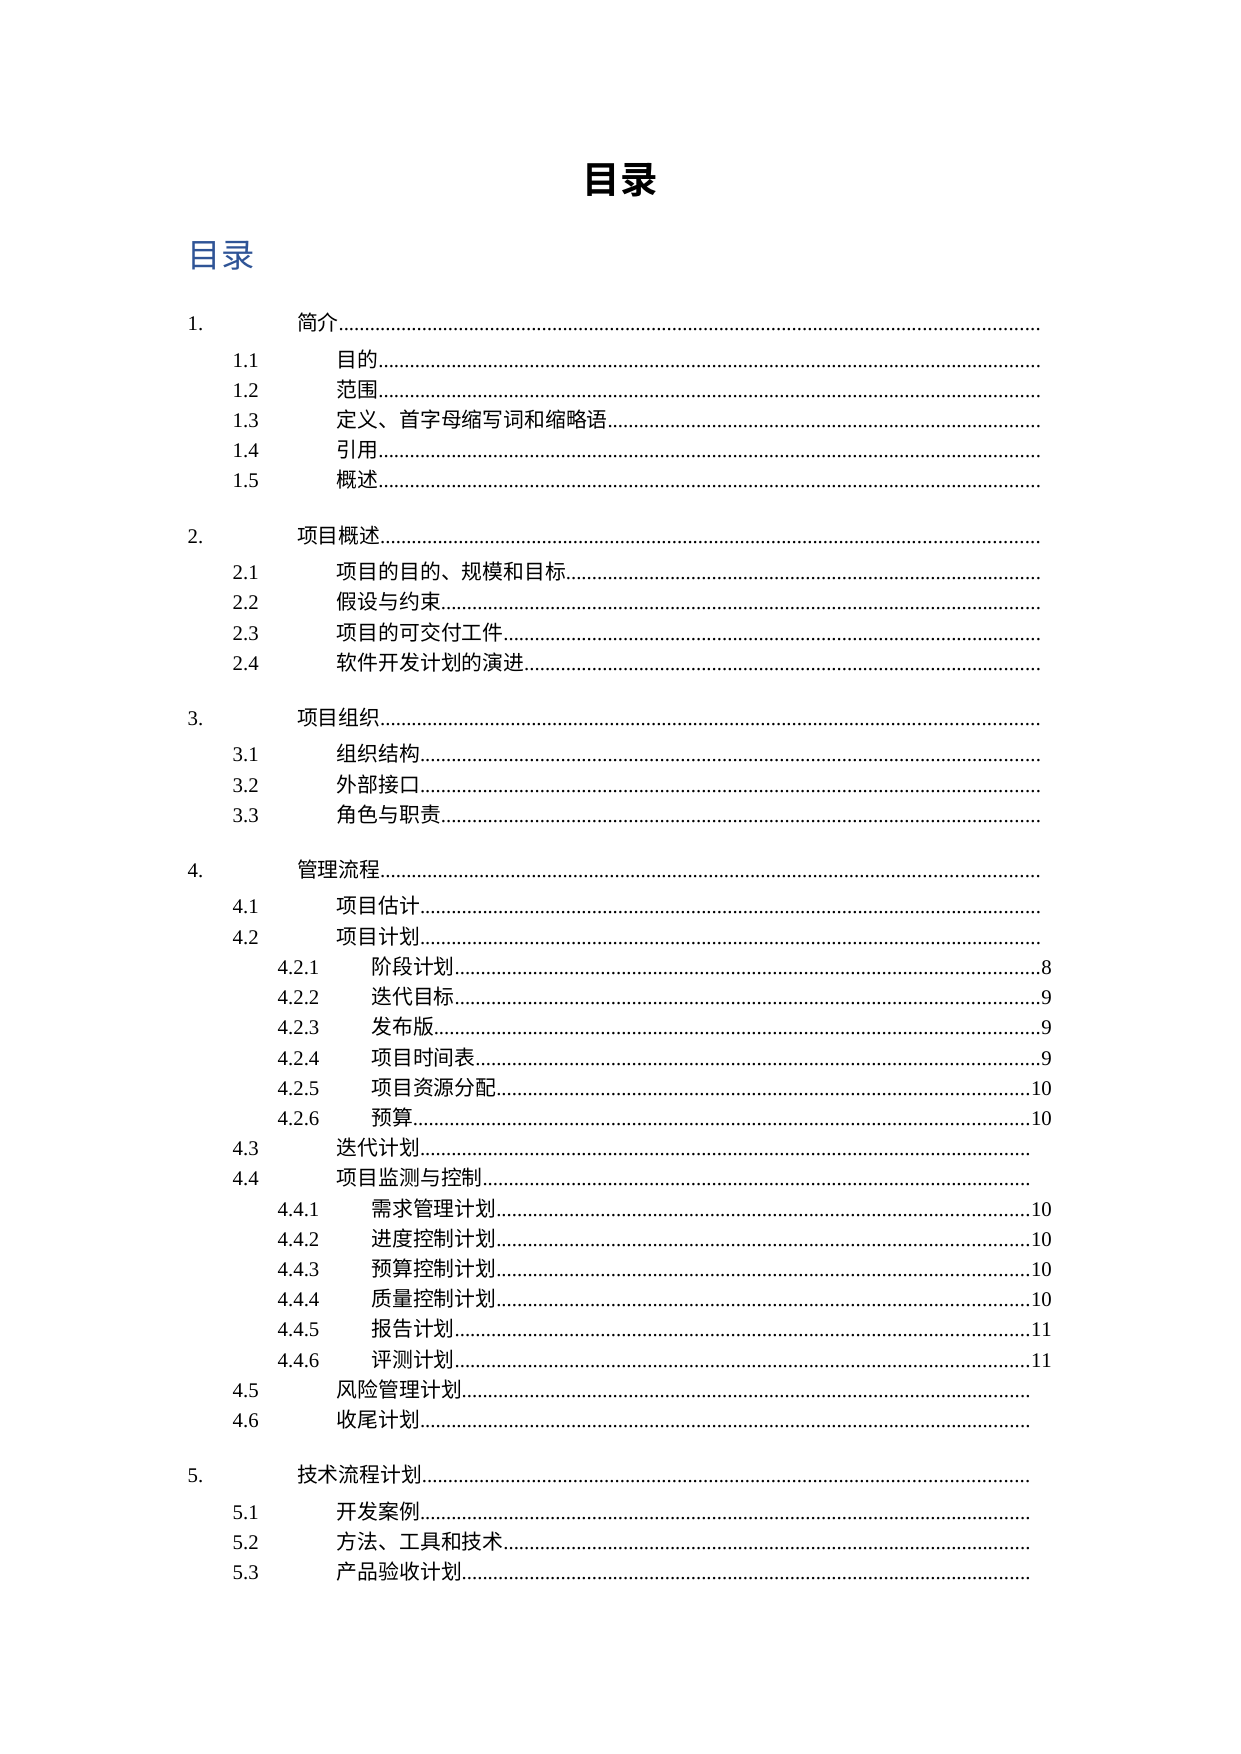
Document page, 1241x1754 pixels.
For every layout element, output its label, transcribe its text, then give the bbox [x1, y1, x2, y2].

title 目录 [187, 150, 1053, 204]
